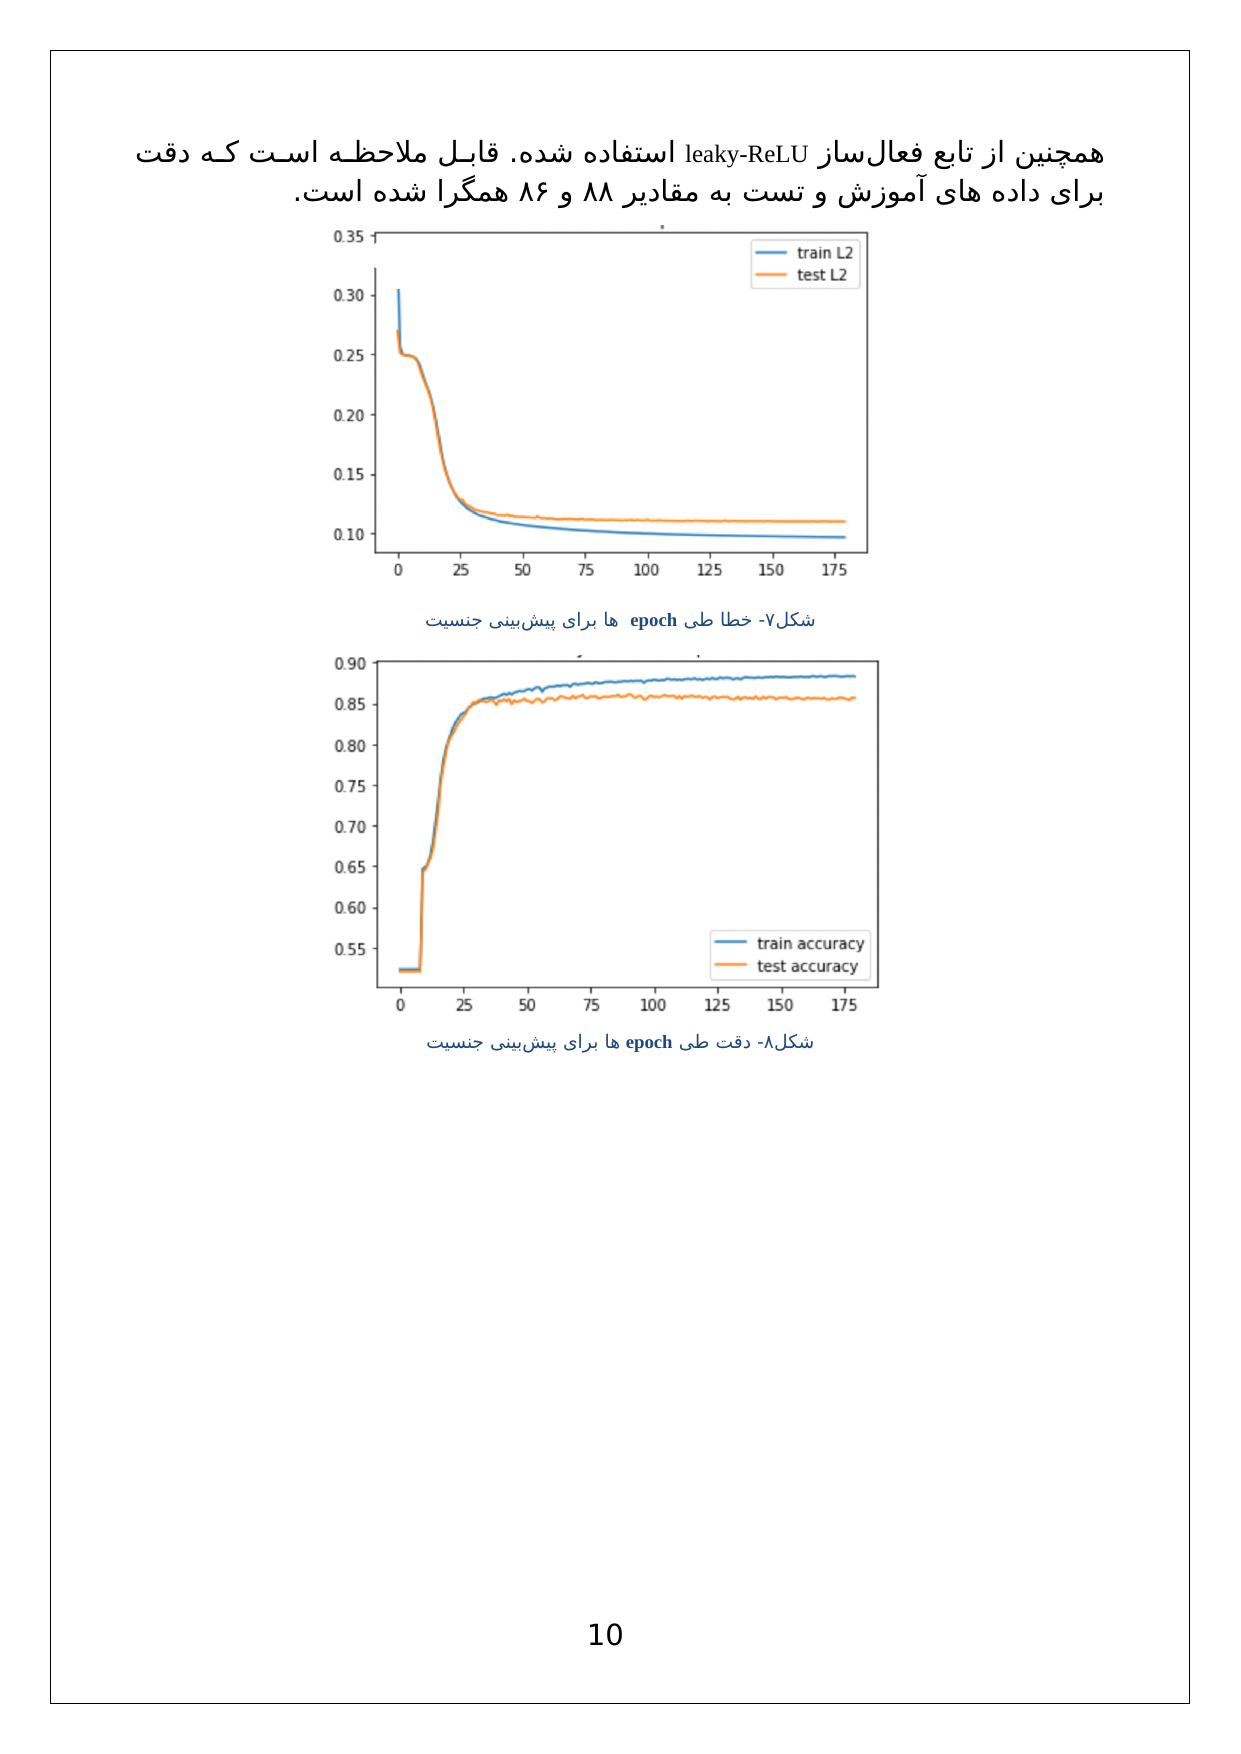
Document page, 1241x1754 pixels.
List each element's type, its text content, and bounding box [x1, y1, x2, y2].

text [135, 135, 1105, 208]
text شکل۷- خطا طی epoch ها برای پیش‌بینی جنسیت [135, 609, 1105, 631]
picture [325, 225, 885, 592]
text شکل۸- دقت طی epoch ها برای پیش‌بینی جنسیت [135, 1031, 1105, 1052]
picture [323, 655, 888, 1014]
